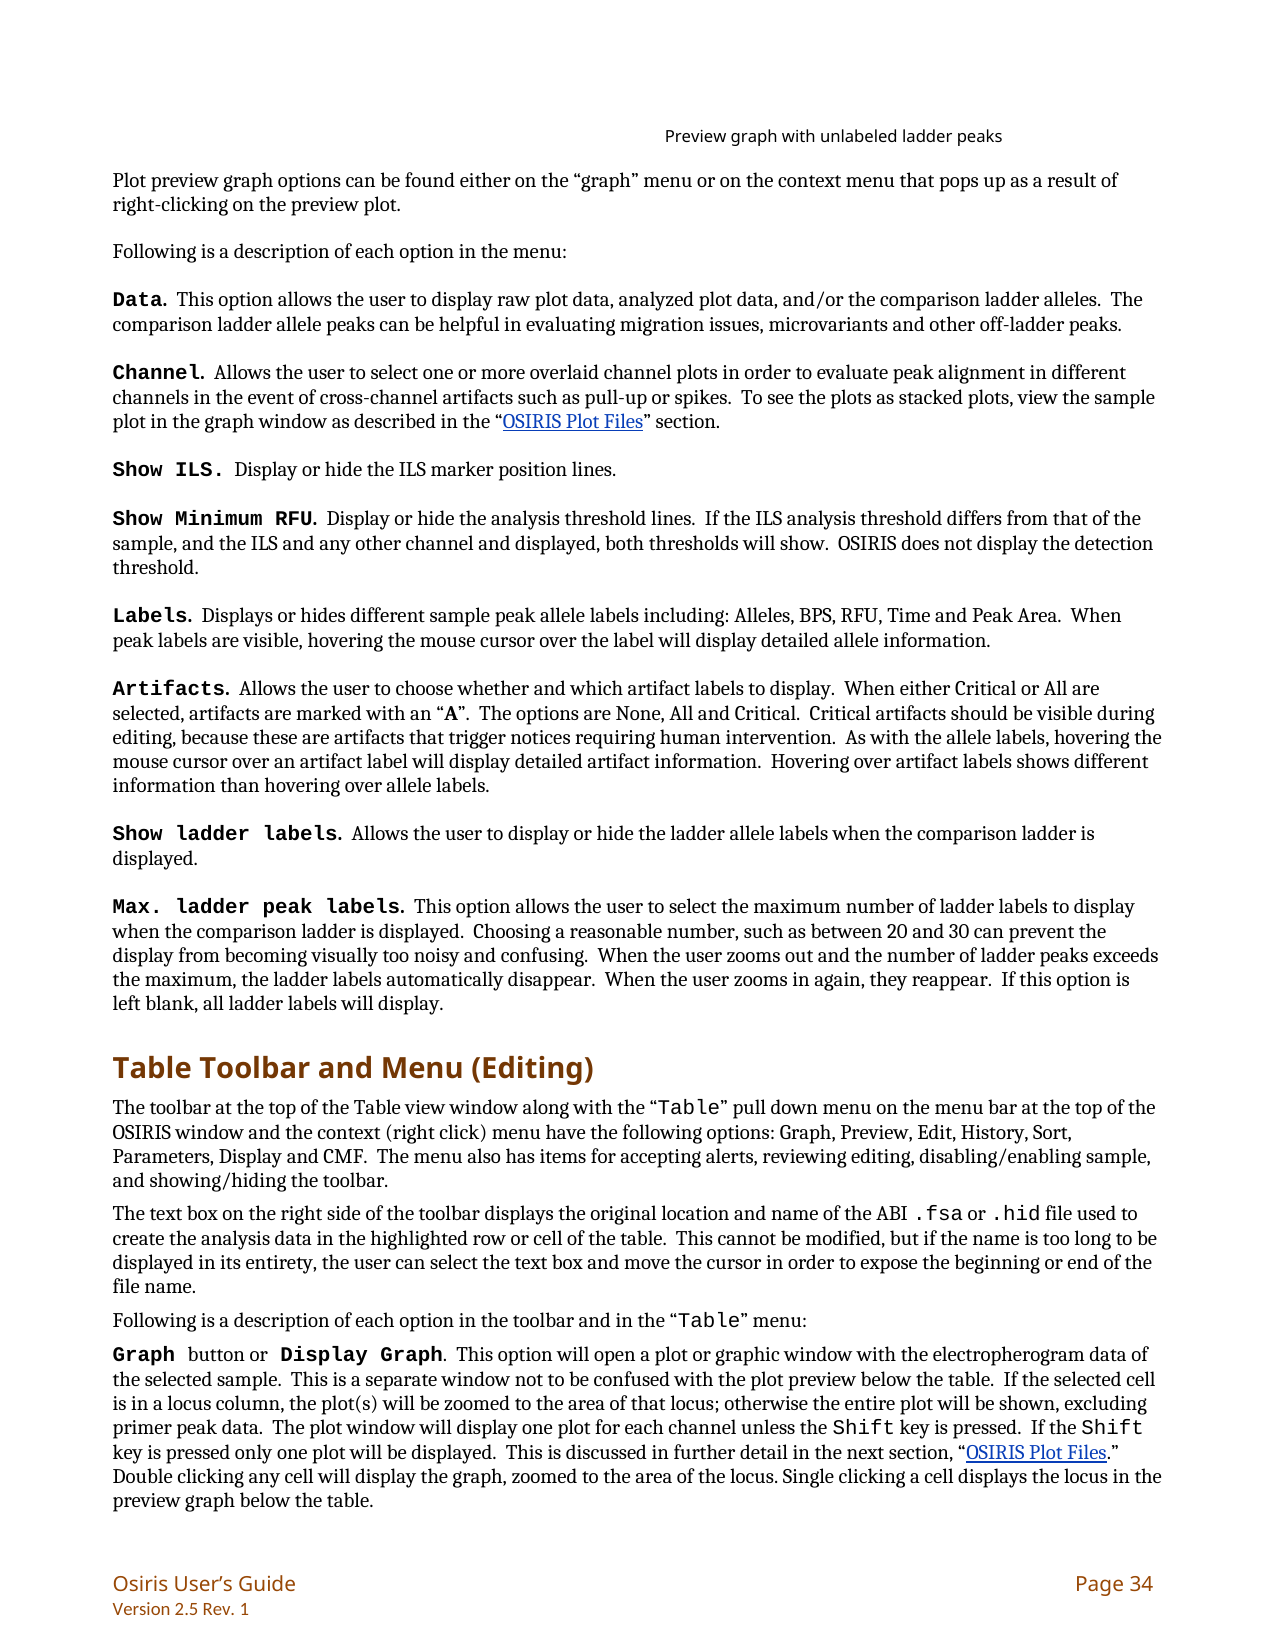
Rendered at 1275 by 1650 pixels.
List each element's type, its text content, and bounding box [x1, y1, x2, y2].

text Max. ladder peak labels. This option allows the user to select the maximum number of ladder labels to display when the comparison ladder is displayed. Choosing a reasonable number, such as between 20 and 30 can prevent the display from becoming visually too noisy and confusing. When the user zooms out and the number of ladder peaks exceeds the maximum, the ladder labels automatically disappear. When the user zooms in again, they reappear. If this option is left blank, all ladder labels will display. [112, 894, 1162, 1015]
text Artifacts. Allows the user to choose whether and which artifact labels to display. When either Critical or All are selected, artifacts are marked with an “A”. The options are None, All and Critical. Critical artifacts should be visible during editing, because these are artifacts that trigger notices requiring human intervention. As with the allele labels, hovering the mouse cursor over an artifact label will display detailed artifact information. Hovering over artifact labels shows different information than hovering over allele labels. [112, 677, 1162, 797]
text Show ladder labels. Allows the user to display or hide the ladder allele labels when the comparison ladder is displayed. [112, 821, 1162, 870]
text The text box on the right side of the toolbar displays the original location and name of the ABI .fsa or .hid file used to create the analysis data in the highlighted row or cell of the table. This cannot be modified, but if the name is too long to be displayed in its entirety, the user can select the text box and move the cursor in order to expose the beginning or end of the file name. [112, 1202, 1162, 1299]
text Following is a description of each option in the menu: [112, 240, 1162, 264]
text Show ILS. Display or hide the ILS marker position lines. [112, 458, 1162, 483]
text Plot preview graph options can be found either on the “graph” menu or on the context menu that pops up as a result of right-clicking on the preview plot. [112, 168, 1162, 216]
text Channel. Allows the user to select one or more overlaid channel plots in order to evaluate peak alignment in different channels in the event of cross-channel artifacts such as pull-up or spikes. To see the plots as stacked plots, view the sample plot in the graph window as described in the “OSIRIS Plot Files” section. [112, 361, 1162, 434]
subtitle Table Toolbar and Menu (Editing) [112, 1047, 1162, 1087]
text Labels. Displays or hides different sample peak allele labels including: Alleles, BPS, RFU, Time and Peak Area. When peak labels are visible, hovering the mouse cursor over the label will display detailed allele information. [112, 604, 1162, 653]
text Data. This option allows the user to display raw plot data, analyzed plot data, and/or the comparison ladder alleles. The comparison ladder allele peaks can be helpful in evaluating migration issues, microvariants and other off-ladder peaks. [112, 288, 1162, 337]
text Graph button or Display Graph. This option will open a plot or graphic window with the electropherogram data of the selected sample. This is a separate window not to be confused with the plot preview below the table. If the selected cell is in a locus column, the plot(s) will be zoomed to the area of that locus; otherwise the entire plot will be shown, excluding primer peak data. The plot window will display one plot for each channel unless the Shift key is pressed. If the Shift key is pressed only one plot will be displayed. This is discussed in further detail in the next section, “OSIRIS Plot Files.” Double clicking any cell will display the graph, zoomed to the area of the locus. Single clicking a cell displays the locus in the preview graph below the table. [112, 1343, 1162, 1513]
text Following is a description of each option in the toolbar and in the “Table” menu: [112, 1308, 1162, 1333]
text Show Minimum RFU. Display or hide the analysis threshold lines. If the ILS analysis threshold differs from that of the sample, and the ILS and any other channel and displayed, both thresholds will show. OSIRIS does not display the detection threshold. [112, 507, 1162, 580]
text The toolbar at the top of the Table view window along with the “Table” pull down menu on the menu bar at the top of the OSIRIS window and the context (right click) menu have the following options: Graph, Preview, Edit, History, Sort, Parameters, Display and CMF. The menu also has items for accepting alerts, reviewing editing, disabling/enabling sample, and showing/hiding the toolbar. [112, 1096, 1162, 1192]
